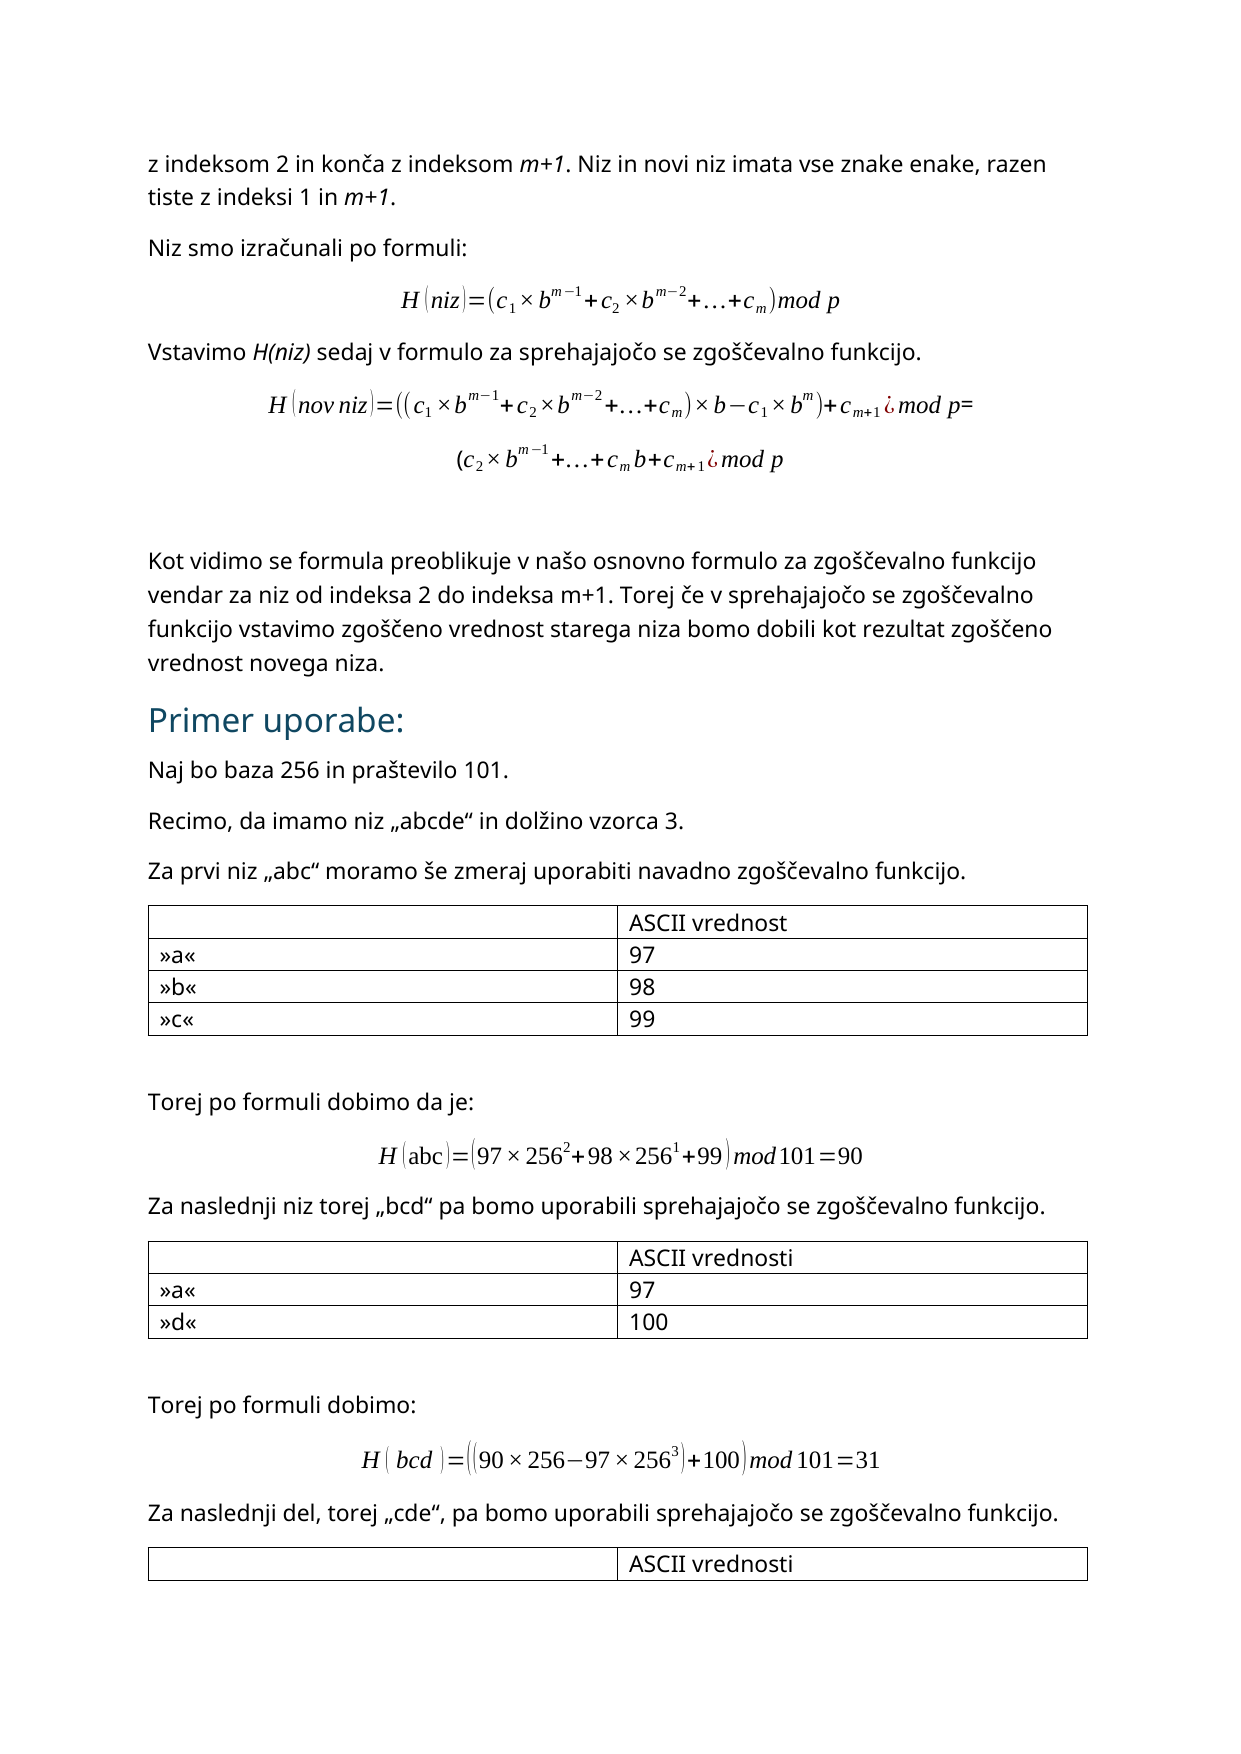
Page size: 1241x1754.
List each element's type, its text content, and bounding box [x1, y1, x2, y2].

text Za naslednji del, torej „cde“, pa bomo uporabili sprehajajočo se zgoščevalno funkcijo. [148, 1497, 1093, 1528]
table_cell »a« [149, 1274, 617, 1305]
table_cell »d« [149, 1306, 617, 1337]
table_header ASCII vrednosti [618, 1548, 1087, 1579]
text Kot vidimo se formula preoblikuje v našo osnovno formulo za zgoščevalno funkcijo vendar za niz od indeksa 2 do indeksa m+1. Torej če v sprehajajočo se zgoščevalno funkcijo vstavimo zgoščeno vrednost starega niza bomo dobili kot rezultat zgoščeno vrednost novega niza. [148, 545, 1093, 678]
table_header ASCII vrednosti [618, 1242, 1087, 1273]
table_cell 97 [618, 1274, 1087, 1305]
text Torej po formuli dobimo da je: [148, 1086, 1093, 1117]
table_cell 100 [618, 1306, 1087, 1337]
table_header [149, 1242, 617, 1273]
text Torej po formuli dobimo: [148, 1389, 1093, 1420]
table_cell 99 [618, 1003, 1087, 1034]
table_header [149, 1548, 617, 1579]
table_cell »b« [149, 971, 617, 1002]
text Za naslednji niz torej „bcd“ pa bomo uporabili sprehajajočo se zgoščevalno funkcijo. [148, 1190, 1093, 1221]
text = [148, 387, 1093, 422]
text Naj bo baza 256 in praštevilo 101. [148, 754, 1093, 785]
table_cell »c« [149, 1003, 617, 1034]
table_cell »a« [149, 939, 617, 970]
text ( [148, 441, 1093, 476]
table_header ASCII vrednost [618, 906, 1087, 938]
table_cell 98 [618, 971, 1087, 1002]
table_cell 97 [618, 939, 1087, 970]
text Vstavimo H(niz) sedaj v formulo za sprehajajočo se zgoščevalno funkcijo. [148, 336, 1093, 367]
table_header [149, 906, 617, 938]
text Recimo, da imamo niz „abcde“ in dolžino vzorca 3. [148, 804, 1093, 836]
text Niz smo izračunali po formuli: [148, 232, 1093, 263]
text Za prvi niz „abc“ moramo še zmeraj uporabiti navadno zgoščevalno funkcijo. [148, 855, 1093, 886]
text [148, 148, 1093, 213]
subtitle Primer uporabe: [148, 697, 1093, 742]
